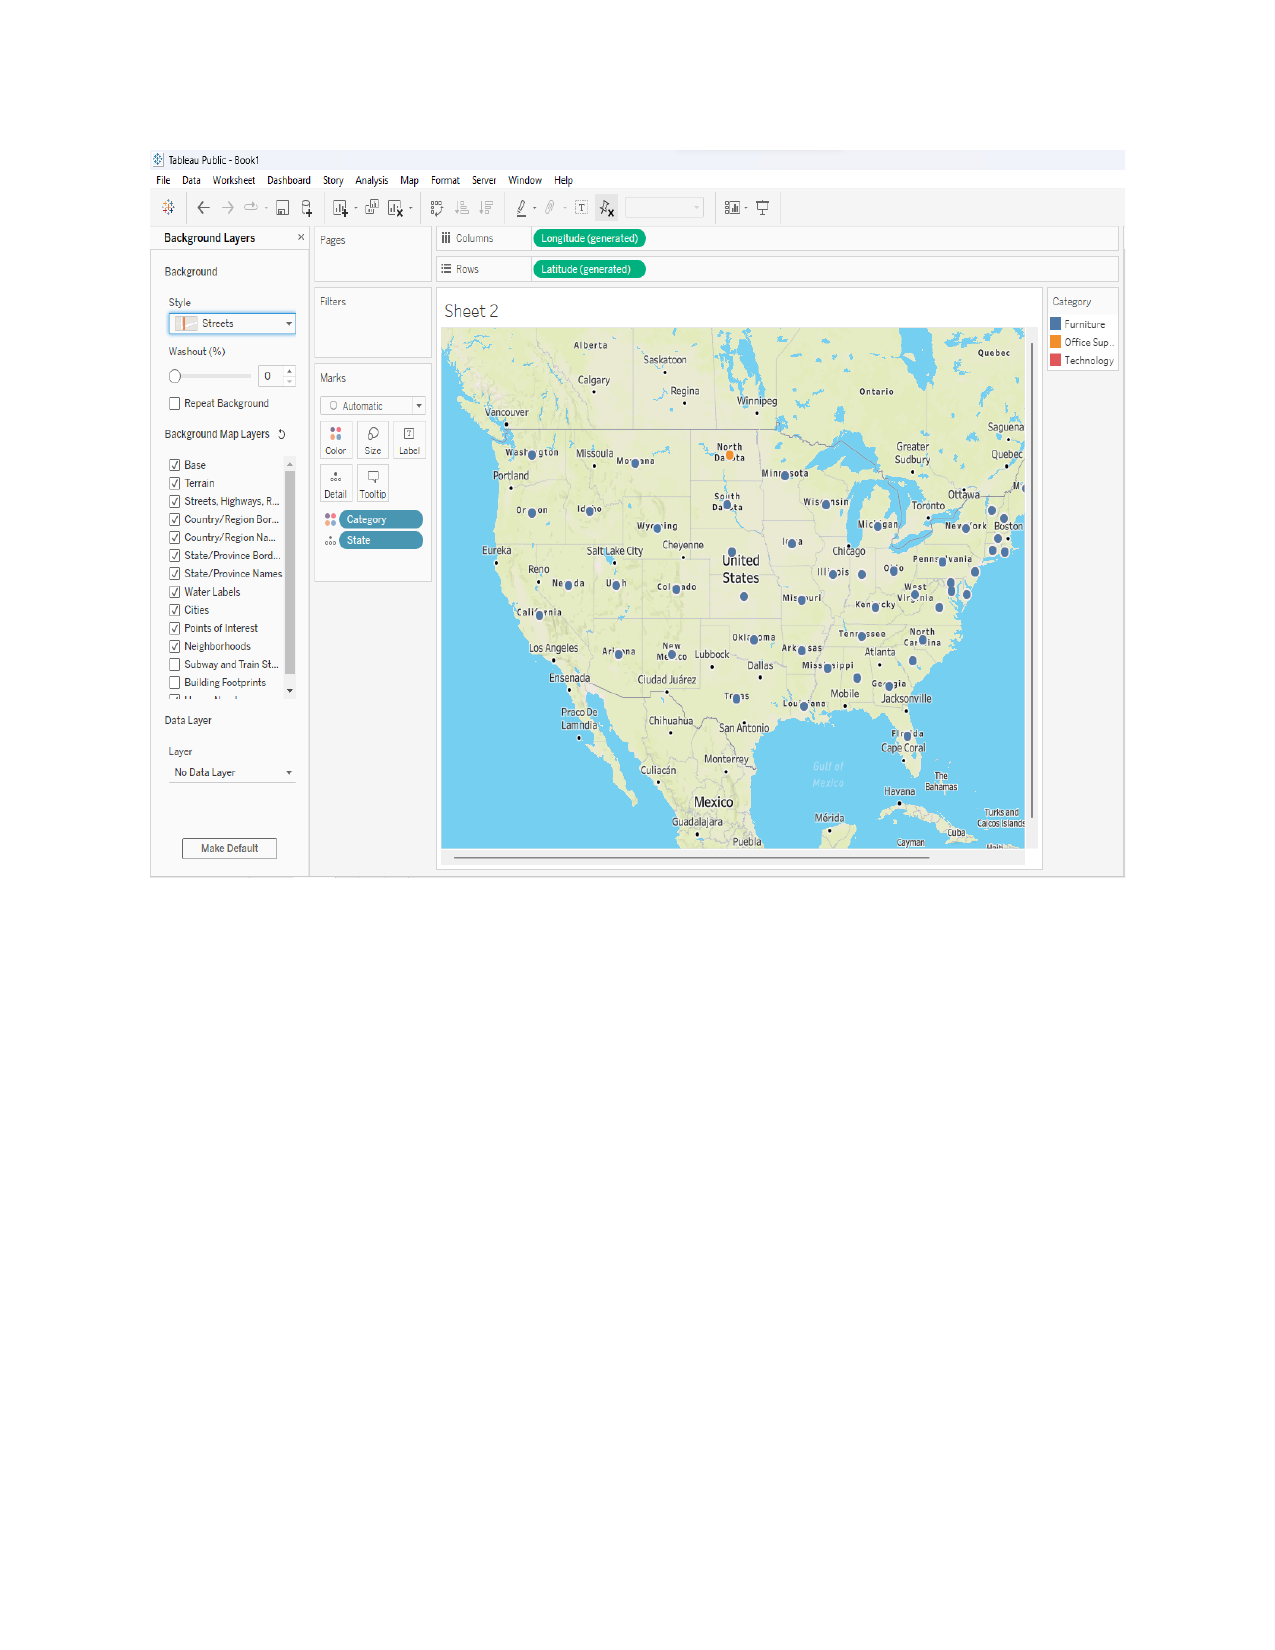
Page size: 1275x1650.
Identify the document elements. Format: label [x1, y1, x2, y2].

picture [150, 150, 1125, 878]
